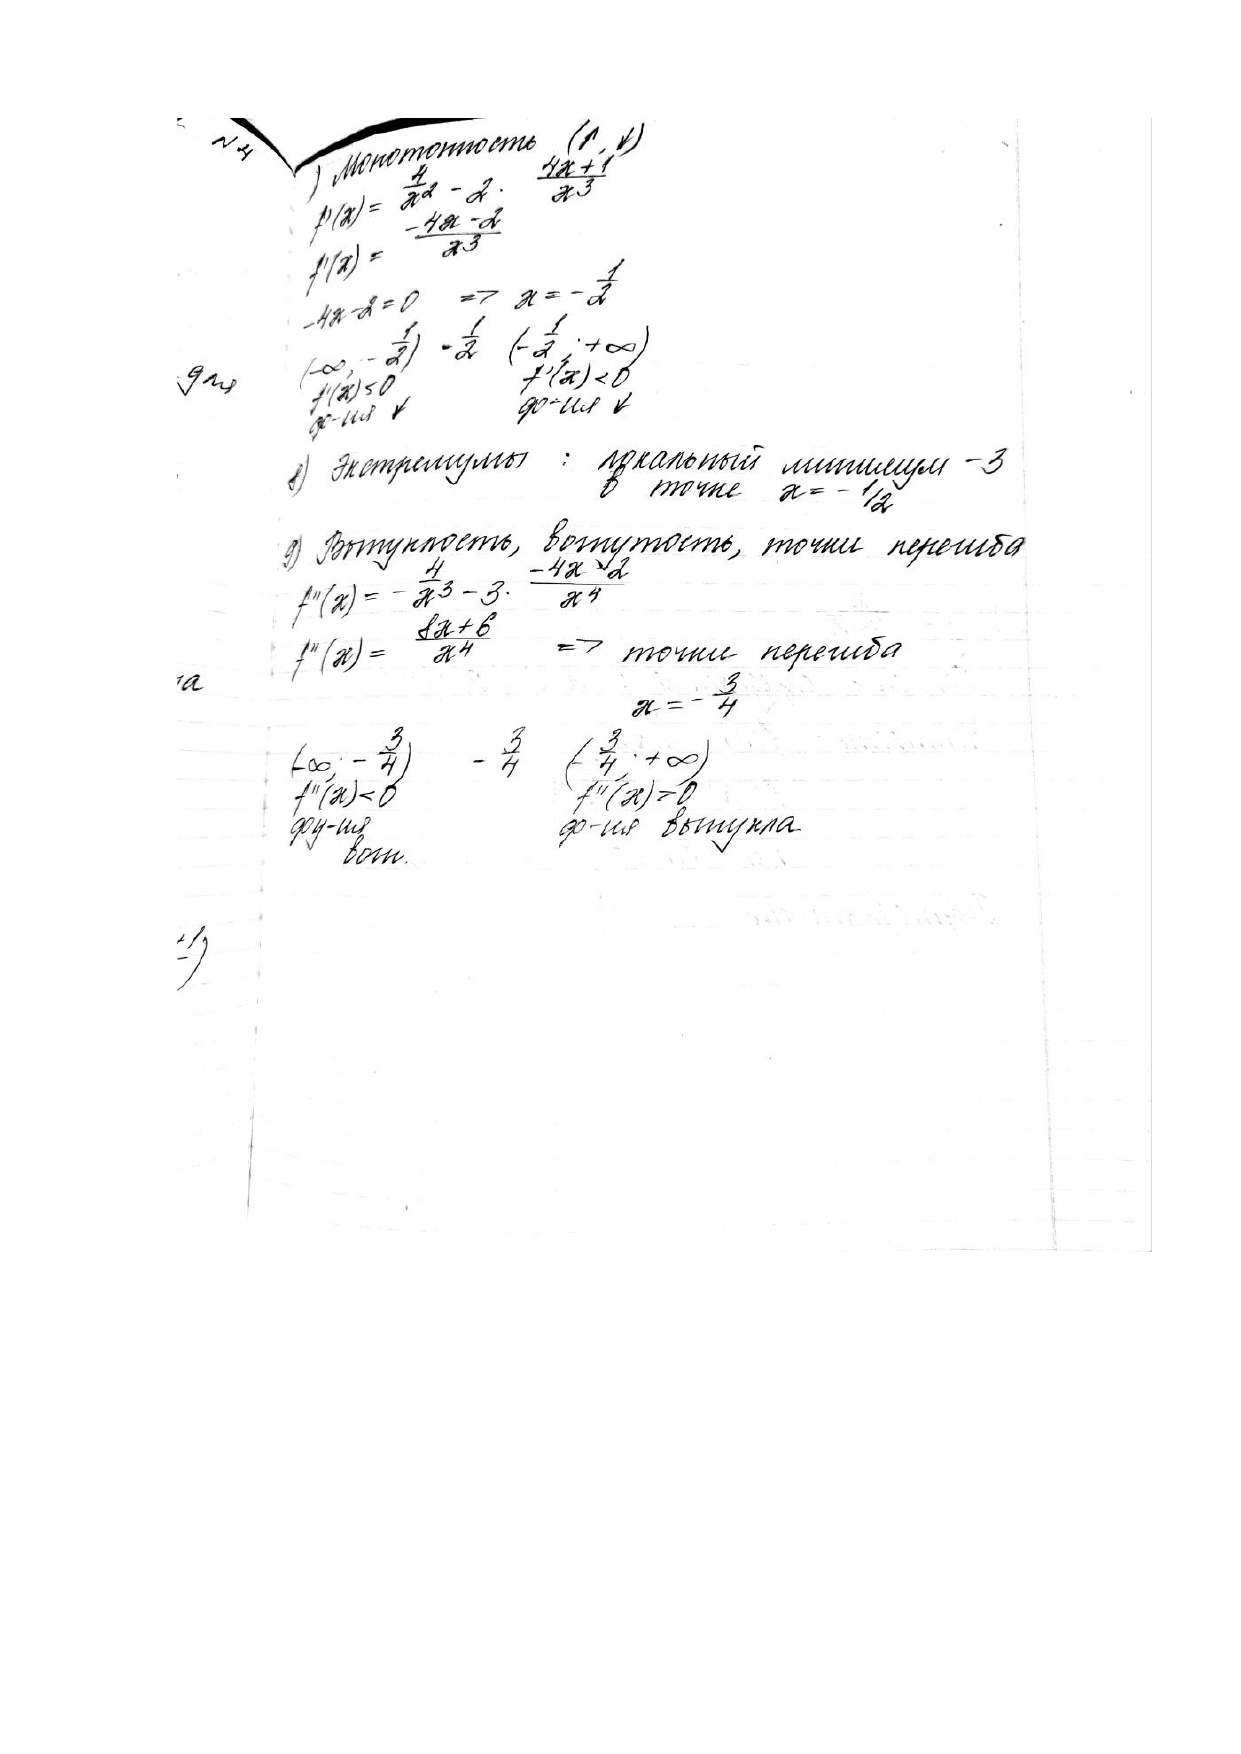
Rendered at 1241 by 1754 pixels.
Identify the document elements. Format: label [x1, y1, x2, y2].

picture [177, 118, 1152, 1252]
